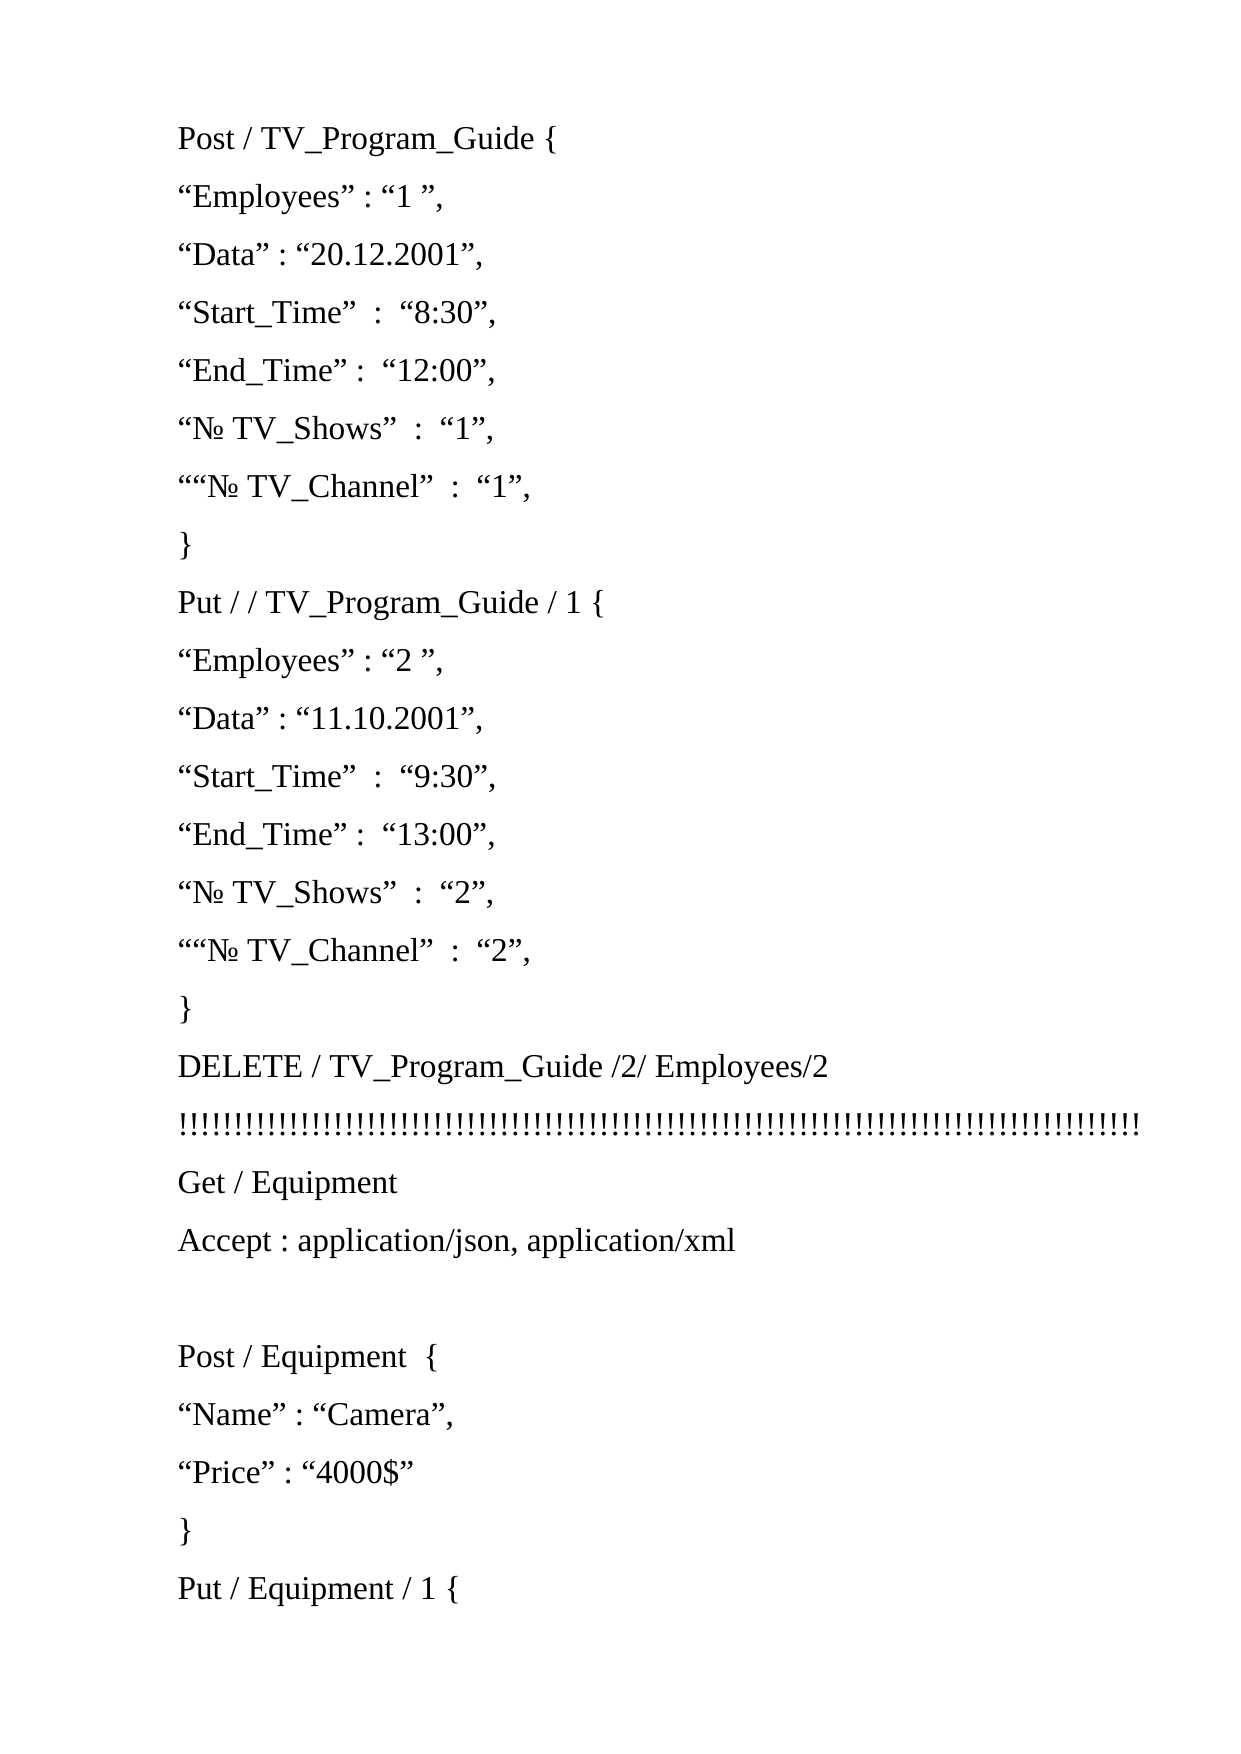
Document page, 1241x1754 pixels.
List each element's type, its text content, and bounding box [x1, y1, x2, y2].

text “Price” : “4000$” [177, 1453, 1152, 1491]
text !!!!!!!!!!!!!!!!!!!!!!!!!!!!!!!!!!!!!!!!!!!!!!!!!!!!!!!!!!!!!!!!!!!!!!!!!!!!!!!!!!!!!!! [177, 1104, 1152, 1143]
text DELETE / TV_Program_Guide /2/ Employees/2 [177, 1046, 1152, 1085]
text } [177, 524, 1152, 563]
text } [177, 988, 1152, 1027]
text “Data” : “11.10.2001”, [177, 698, 1152, 737]
text Get / Equipment [177, 1162, 1152, 1201]
text “Start_Time” : “9:30”, [177, 756, 1152, 795]
text Accept : application/json, application/xml [177, 1221, 1152, 1259]
text “№ TV_Shows” : “1”, [177, 408, 1152, 447]
text “№ TV_Shows” : “2”, [177, 872, 1152, 911]
text ““№ TV_Channel” : “2”, [177, 930, 1152, 969]
text “End_Time” : “13:00”, [177, 814, 1152, 853]
text “Employees” : “2 ”, [177, 640, 1152, 679]
text Put / Equipment / 1 { [177, 1569, 1152, 1607]
text } [177, 1511, 1152, 1549]
text Put / / TV_Program_Guide / 1 { [177, 582, 1152, 621]
text ““№ TV_Channel” : “1”, [177, 466, 1152, 504]
text “Name” : “Camera”, [177, 1394, 1152, 1433]
text “Data” : “20.12.2001”, [177, 234, 1152, 272]
text “Employees” : “1 ”, [177, 176, 1152, 214]
text “End_Time” : “12:00”, [177, 350, 1152, 388]
text Post / TV_Program_Guide { [177, 118, 1152, 156]
text “Start_Time” : “8:30”, [177, 292, 1152, 331]
text Post / Equipment { [177, 1337, 1152, 1375]
